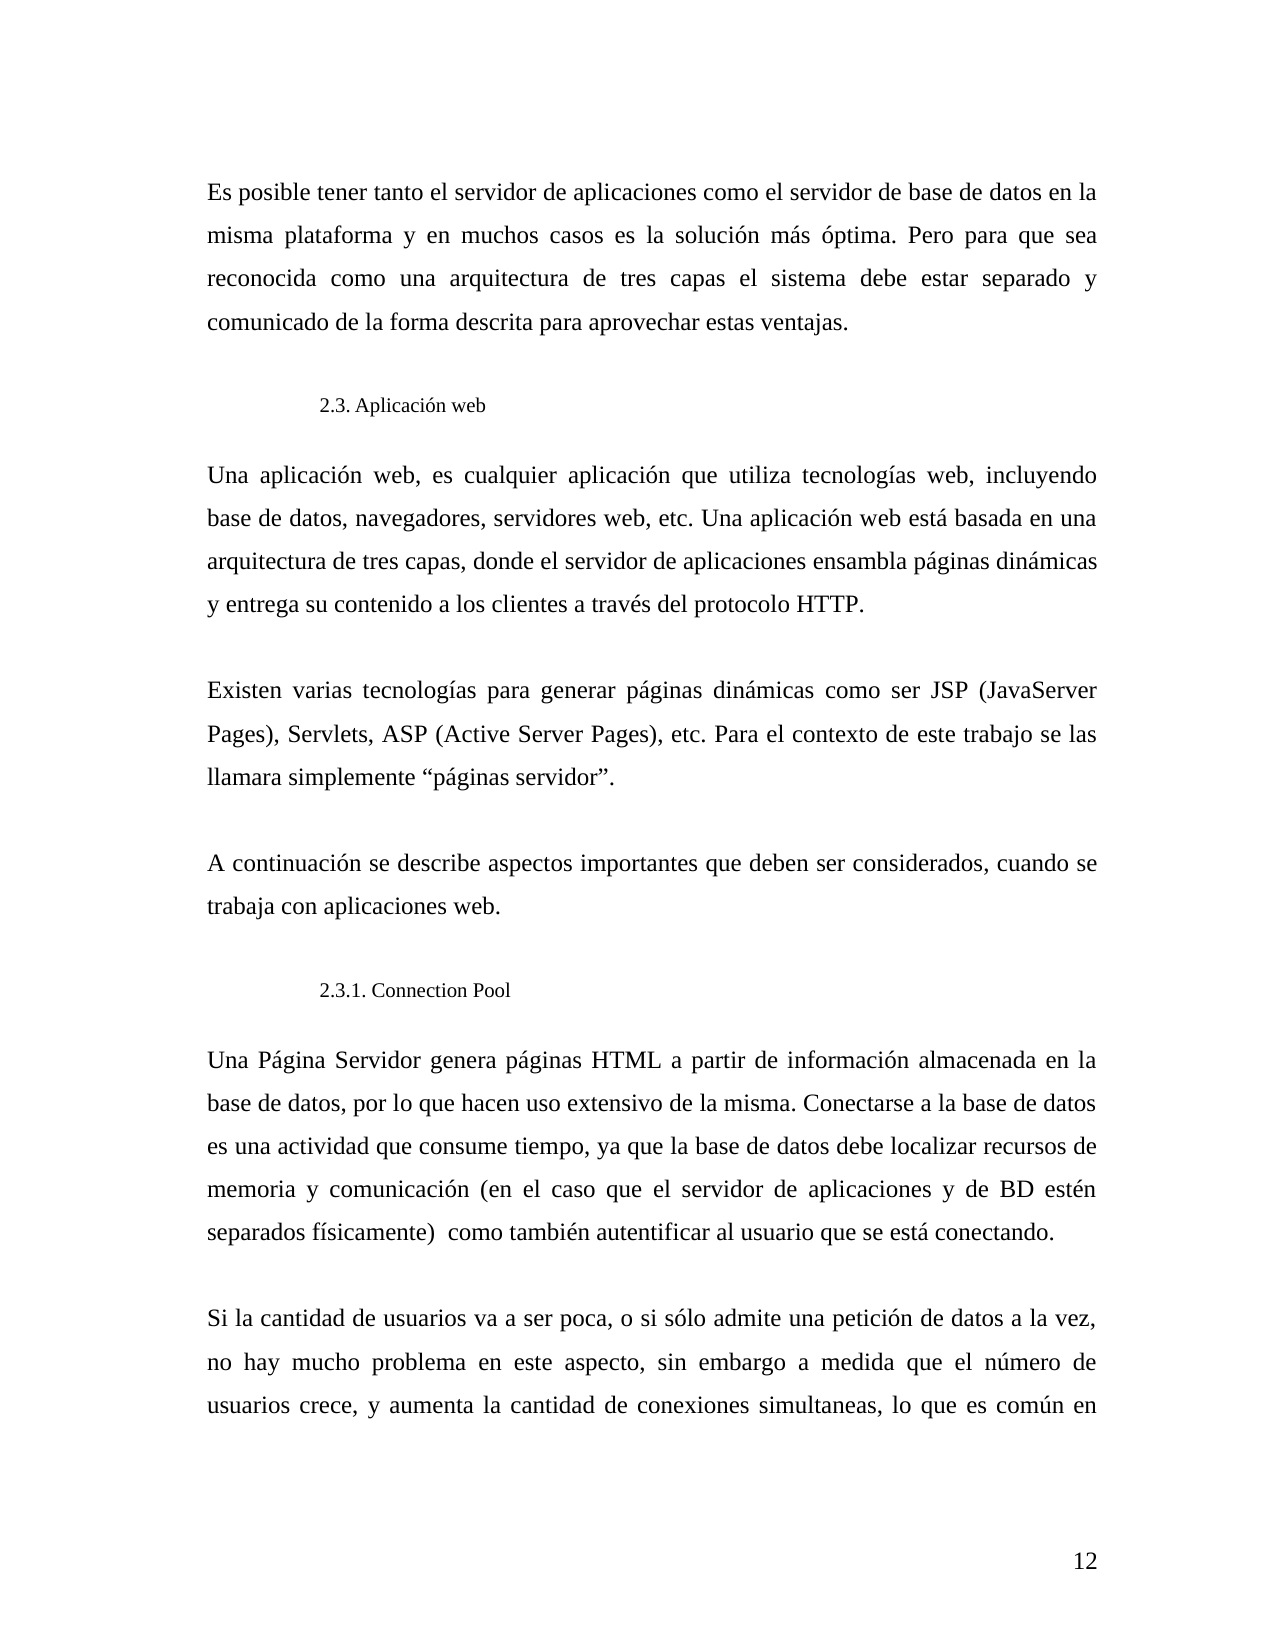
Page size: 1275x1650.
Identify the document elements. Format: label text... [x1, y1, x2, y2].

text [207, 1303, 1098, 1418]
text Existen varias tecnologías para generar páginas dinámicas como ser JSP (JavaServer Pages), Servlets, ASP (Active Server Pages), etc. Para el contexto de este trabajo se las llamara simplemente “páginas servidor”. [207, 676, 1098, 791]
text A continuación se describe aspectos importantes que deben ser considerados, cuando se trabaja con aplicaciones web. [207, 848, 1098, 920]
text Es posible tener tanto el servidor de aplicaciones como el servidor de base de datos en la misma plataforma y en muchos casos es la solución más óptima. Pero para que sea reconocida como una arquitectura de tres capas el sistema debe estar separado y comunicado de la forma descrita para aprovechar estas ventajas. [207, 177, 1098, 335]
text 2.3. Aplicación web [319, 393, 1098, 417]
subtitle 2.3.1. Connection Pool [319, 977, 1098, 1002]
text Una aplicación web, es cualquier aplicación que utiliza tecnologías web, incluyendo base de datos, navegadores, servidores web, etc. Una aplicación web está basada en una arquitectura de tres capas, donde el servidor de aplicaciones ensambla páginas dinámicas y entrega su contenido a los clientes a través del protocolo HTTP. [207, 460, 1098, 618]
text Una Página Servidor genera páginas HTML a partir de información almacenada en la base de datos, por lo que hacen uso extensivo de la misma. Conectarse a la base de datos es una actividad que consume tiempo, ya que la base de datos debe localizar recursos de memoria y comunicación (en el caso que el servidor de aplicaciones y de BD estén separados físicamente) como también autentificar al usuario que se está conectando. [207, 1045, 1098, 1246]
